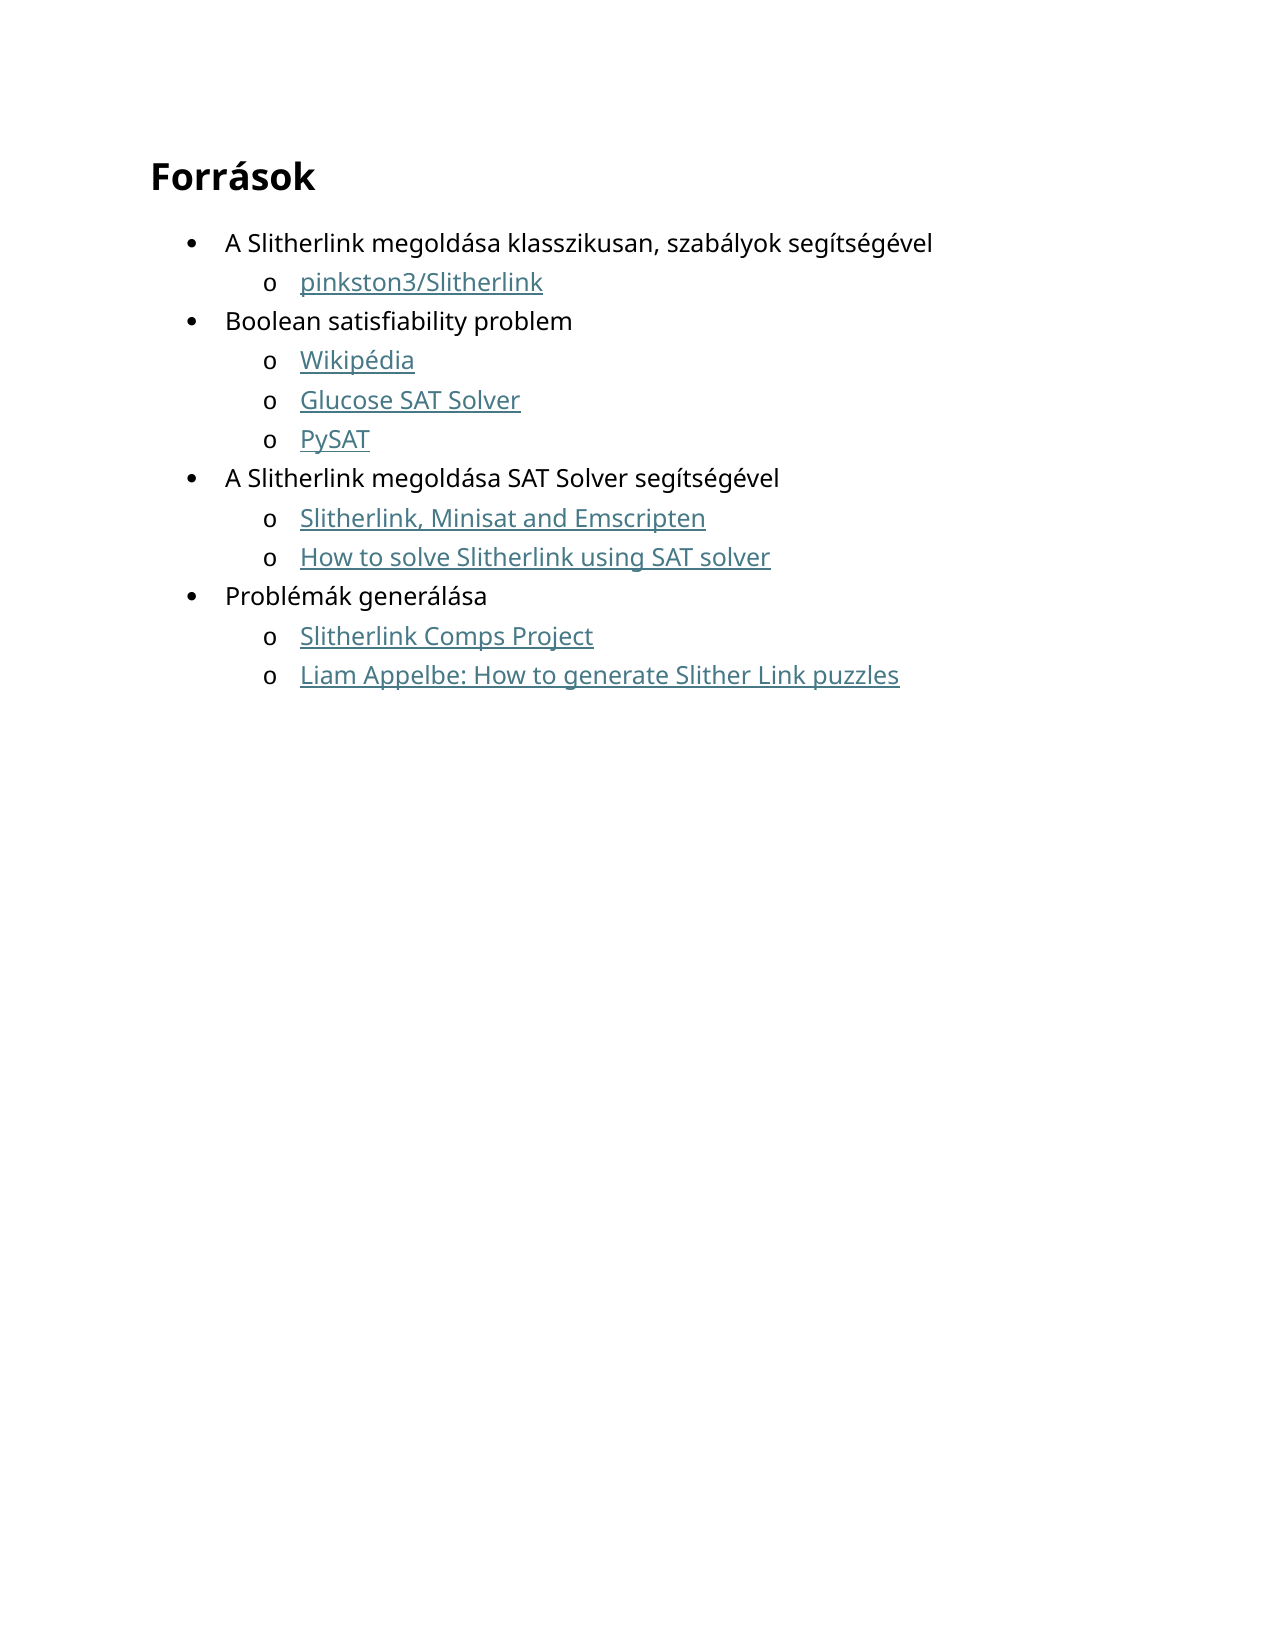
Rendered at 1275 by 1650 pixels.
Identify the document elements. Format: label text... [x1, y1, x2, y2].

list Boolean satisfiability problem [187, 304, 1125, 338]
list Slitherlink Comps Project [262, 618, 1125, 652]
list Problémák generálása [187, 579, 1125, 613]
list Liam Appelbe: How to generate Slither Link puzzles [262, 658, 1125, 692]
list A Slitherlink megoldása klasszikusan, szabályok segítségével [187, 225, 1125, 259]
list Wikipédia [262, 343, 1125, 377]
list PySAT [262, 422, 1125, 456]
list How to solve Slitherlink using SAT solver [262, 540, 1125, 574]
list Slitherlink, Minisat and Emscripten [262, 500, 1125, 534]
list pinkston3/Slitherlink [262, 264, 1125, 299]
subtitle Források [150, 150, 1125, 201]
list Glucose SAT Solver [262, 382, 1125, 417]
list A Slitherlink megoldása SAT Solver segítségével [187, 461, 1125, 495]
